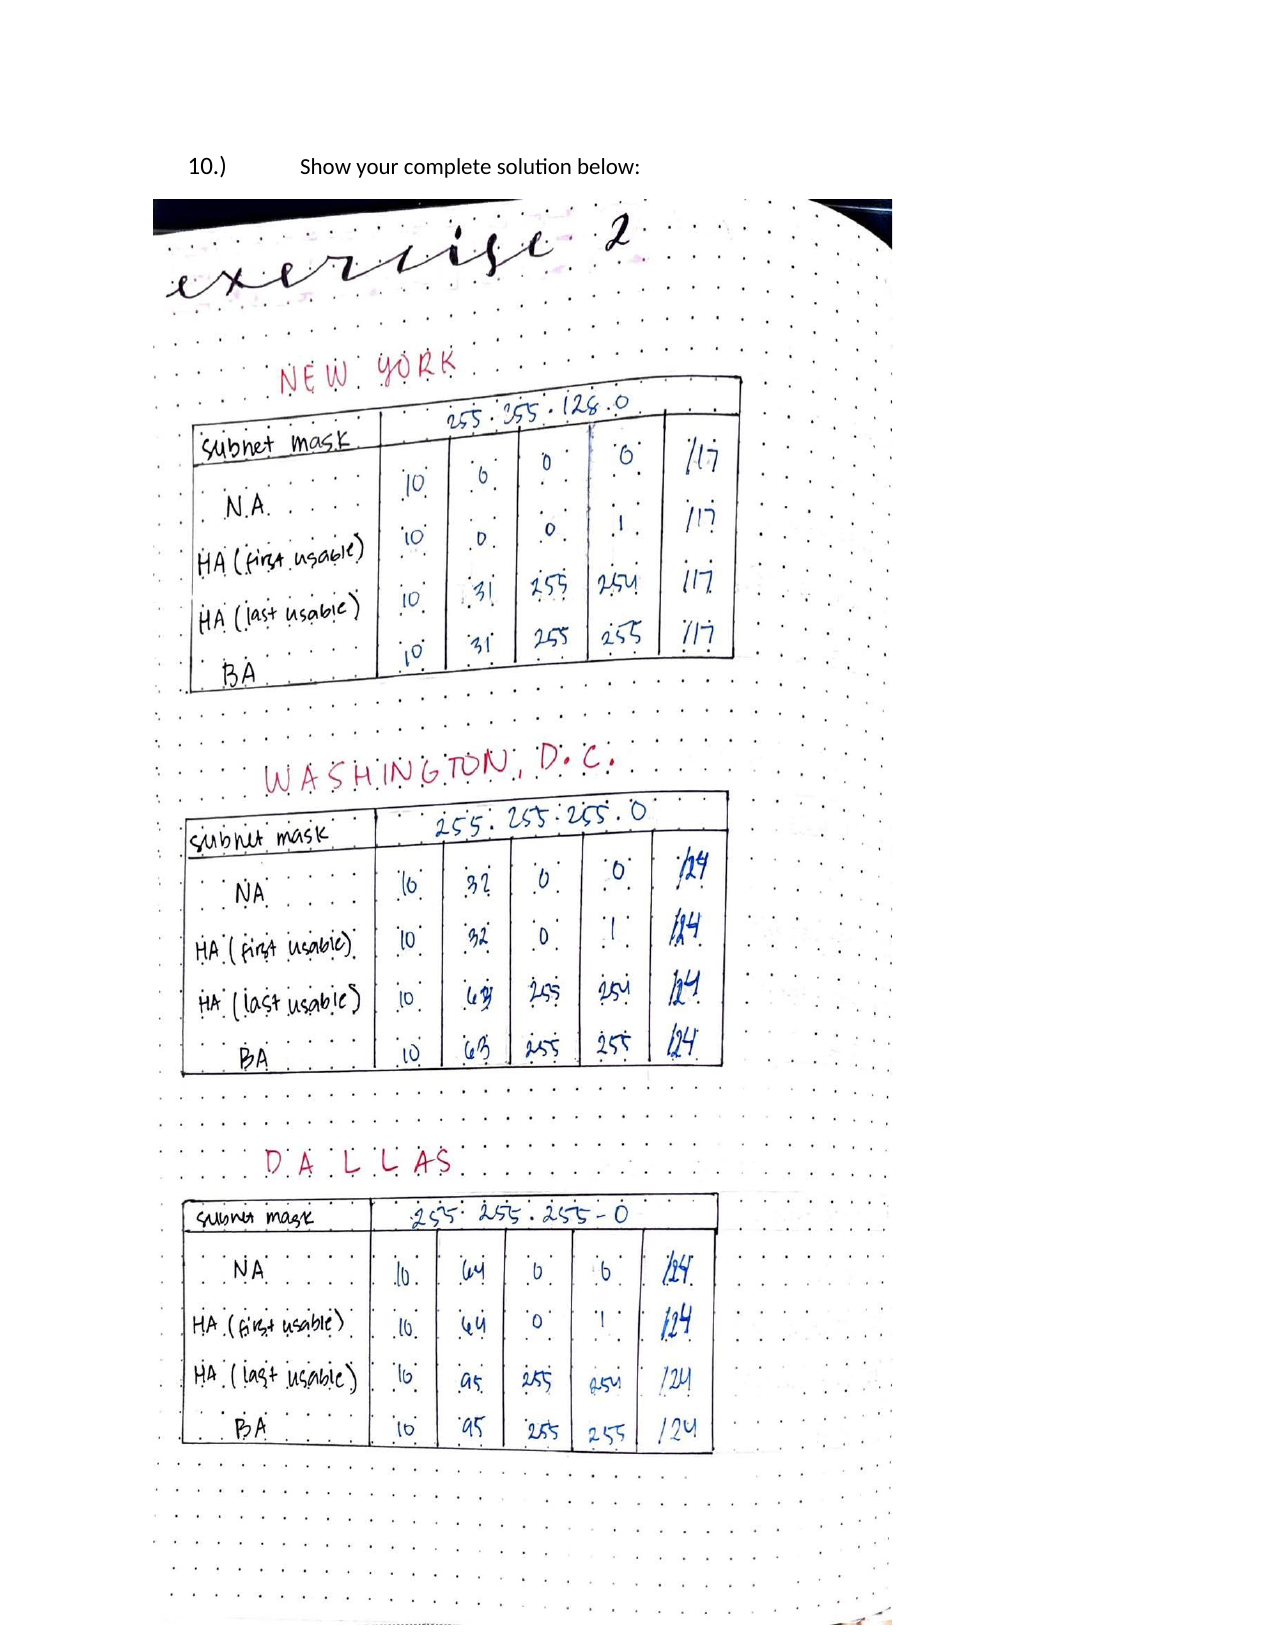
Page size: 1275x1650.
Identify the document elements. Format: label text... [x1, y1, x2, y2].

list Show your complete solution below: [187, 150, 1125, 181]
picture [153, 199, 893, 1625]
